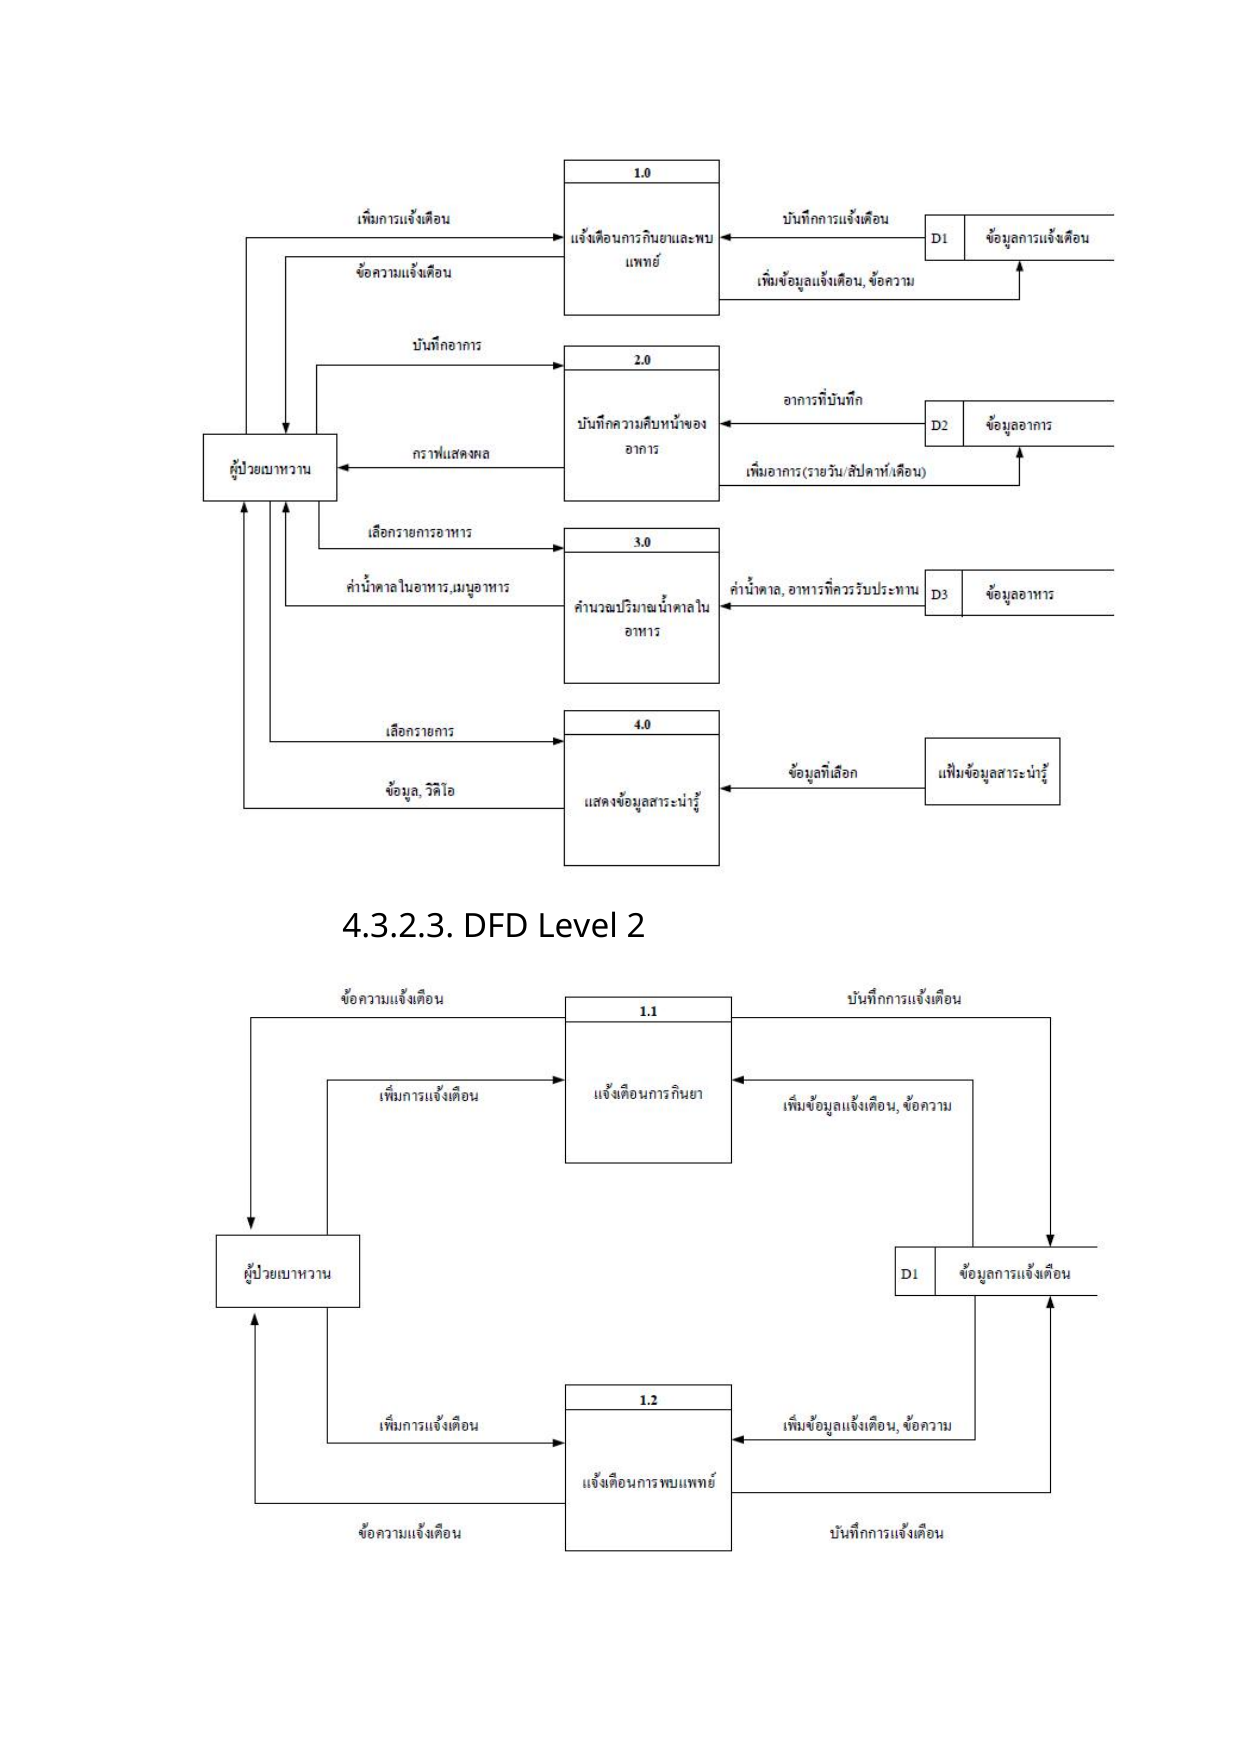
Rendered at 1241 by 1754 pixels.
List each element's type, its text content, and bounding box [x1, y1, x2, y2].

text 4.3.2.3. DFD Level 2 [267, 902, 1090, 947]
picture [192, 150, 1144, 877]
picture [192, 974, 1133, 1560]
